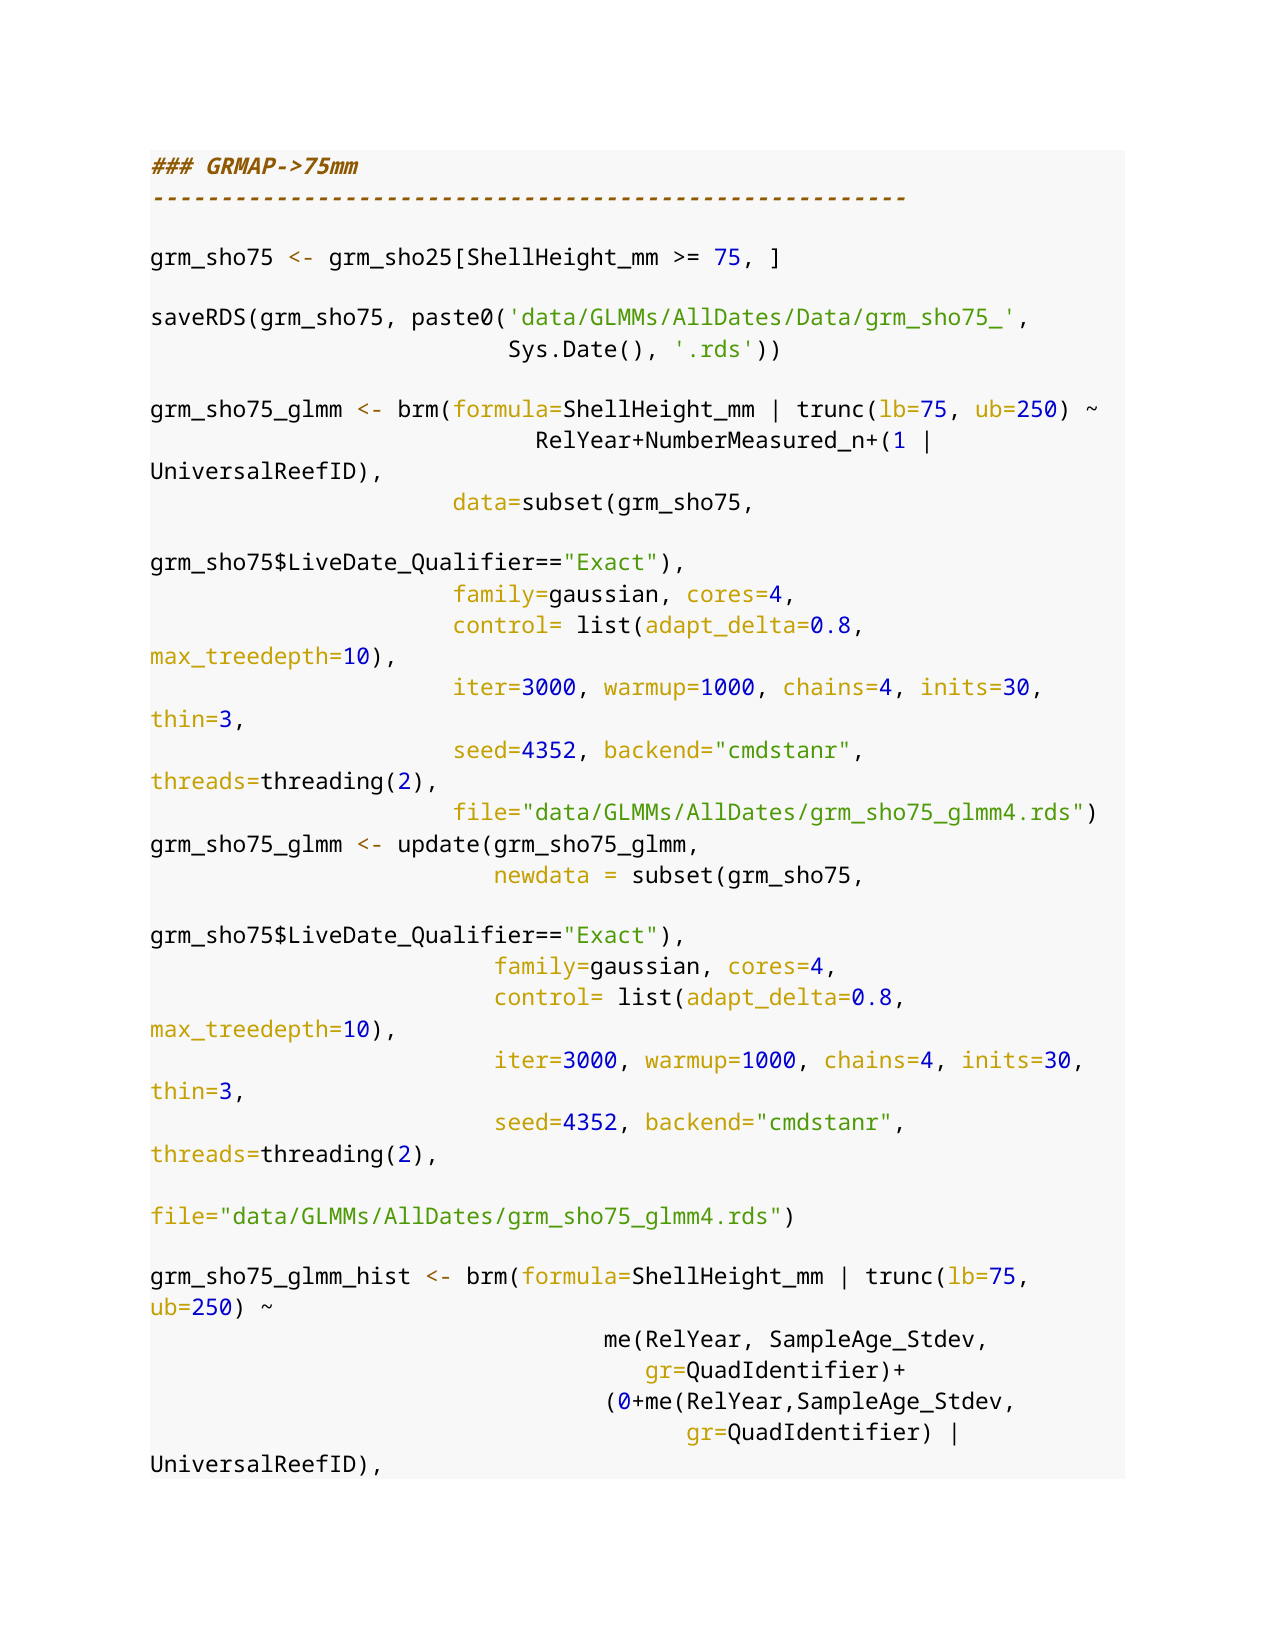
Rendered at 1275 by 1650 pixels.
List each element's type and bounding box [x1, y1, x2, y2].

text [150, 150, 1125, 1479]
